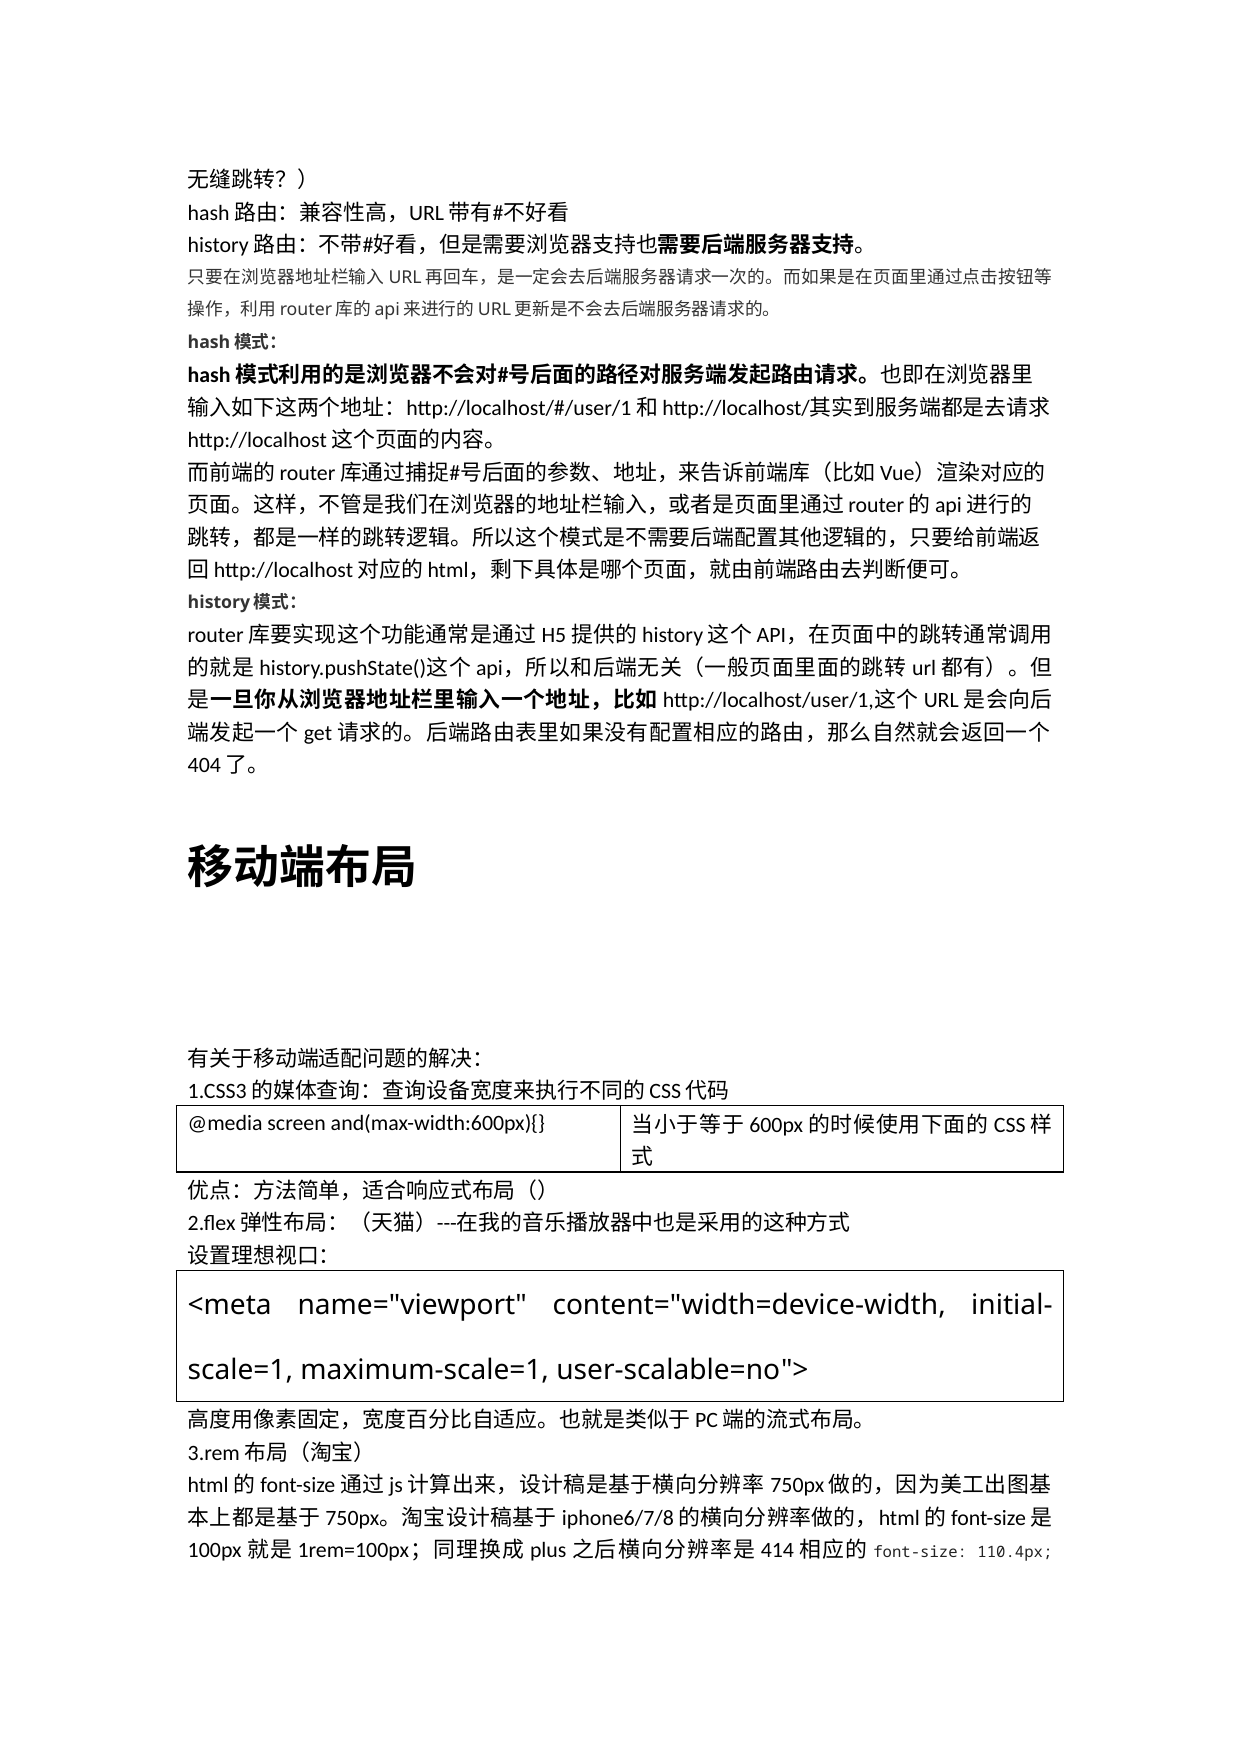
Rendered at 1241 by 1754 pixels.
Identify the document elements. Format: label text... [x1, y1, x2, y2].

text router库要实现这个功能通常是通过H5提供的history这个API，在页面中的跳转通常调用的就是history.pushState()这个api，所以和后端无关（一般页面里面的跳转url都有）。但是一旦你从浏览器地址栏里输入一个地址，比如http://localhost/user/1,这个URL是会向后端发起一个get请求的。后端路由表里如果没有配置相应的路由，那么自然就会返回一个404了。 [187, 617, 1053, 779]
text 1.CSS3的媒体查询：查询设备宽度来执行不同的CSS代码 [187, 1073, 1053, 1105]
table_header 当小于等于600px的时候使用下面的CSS样式 [621, 1106, 1063, 1171]
text hash模式： [187, 324, 1053, 357]
text 优点：方法简单，适合响应式布局（） [187, 1173, 1053, 1205]
table_header <meta name="viewport" content="width=device-width, initial-scale=1, maximum-scale=1, user-scalable=no"> [177, 1271, 1063, 1401]
text 有关于移动端适配问题的解决： [187, 1040, 1053, 1073]
table_header @media screen and(max-width:600px){} [177, 1106, 620, 1171]
text 2.flex弹性布局：（天猫）---在我的音乐播放器中也是采用的这种方式 [187, 1205, 1053, 1237]
text 高度用像素固定，宽度百分比自适应。也就是类似于PC端的流式布局。 [187, 1402, 1053, 1434]
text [187, 1434, 1053, 1564]
text history路由：不带#好看，但是需要浏览器支持也需要后端服务器支持。 [187, 227, 1053, 259]
text 设置理想视口： [187, 1237, 1053, 1270]
text history模式： [187, 584, 1053, 617]
text 而前端的router库通过捕捉#号后面的参数、地址，来告诉前端库（比如Vue）渲染对应的页面。这样，不管是我们在浏览器的地址栏输入，或者是页面里通过router的api进行的跳转，都是一样的跳转逻辑。所以这个模式是不需要后端配置其他逻辑的，只要给前端返回http://localhost对应的html，剩下具体是哪个页面，就由前端路由去判断便可。 [187, 454, 1053, 584]
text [187, 162, 1053, 194]
text hash路由：兼容性高，URL带有#不好看 [187, 194, 1053, 227]
text hash模式利用的是浏览器不会对#号后面的路径对服务端发起路由请求。也即在浏览器里输入如下这两个地址：http://localhost/#/user/1和http://localhost/其实到服务端都是去请求http://localhost这个页面的内容。 [187, 357, 1053, 454]
subtitle 移动端布局 [187, 815, 1053, 912]
text 只要在浏览器地址栏输入URL再回车，是一定会去后端服务器请求一次的。而如果是在页面里通过点击按钮等操作，利用router库的api来进行的URL更新是不会去后端服务器请求的。 [187, 259, 1053, 324]
